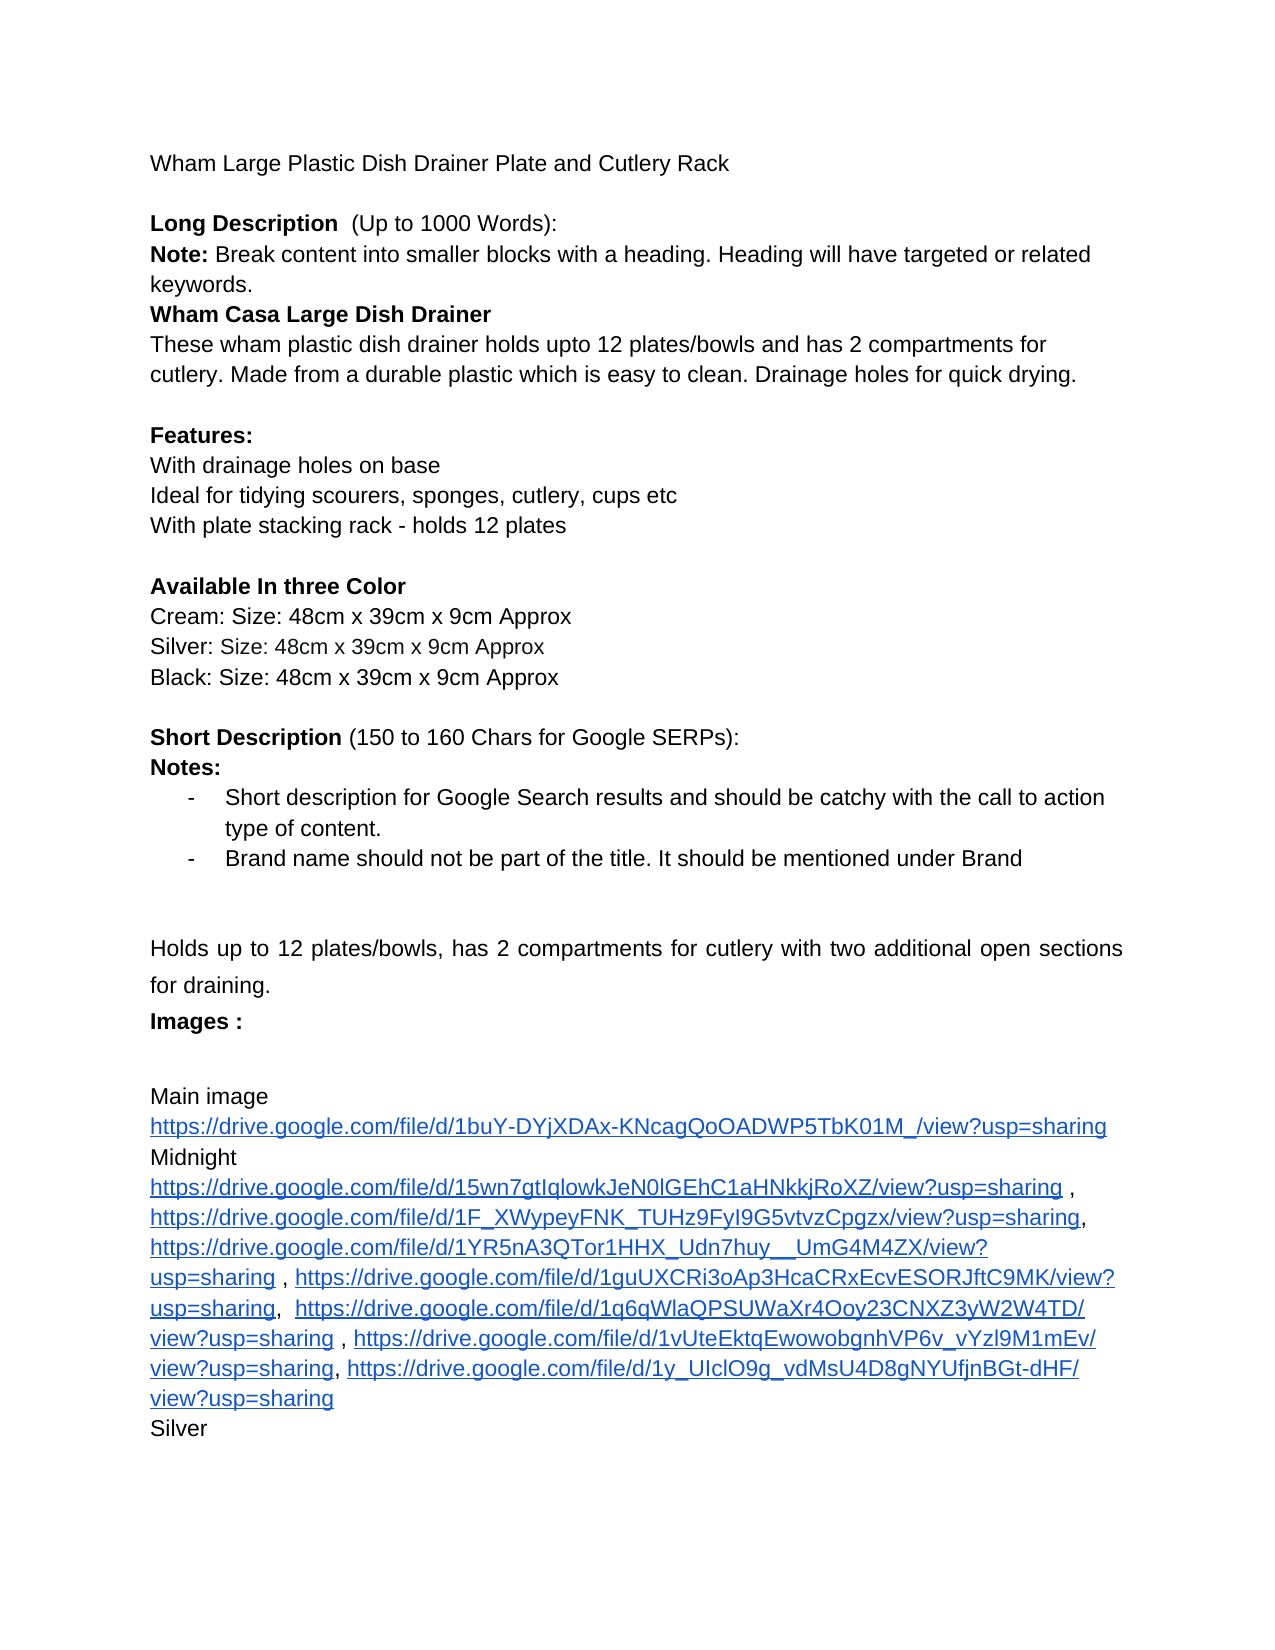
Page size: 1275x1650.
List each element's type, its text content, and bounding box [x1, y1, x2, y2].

text Short Description (150 to 160 Chars for Google SERPs): [150, 724, 1125, 750]
text With drainage holes on base [150, 452, 1125, 478]
text These wham plastic dish drainer holds upto 12 plates/bowls and has 2 compartments for cutlery. Made from a durable plastic which is easy to clean. Drainage holes for quick drying. [150, 331, 1125, 388]
list Brand name should not be part of the title. It should be mentioned under Brand [187, 845, 1125, 871]
text Wham Large Plastic Dish Drainer Plate and Cutlery Rack [150, 150, 1125, 176]
text https://drive.google.com/file/d/15wn7gtIqlowkJeN0lGEhC1aHNkkjRoXZ/view?usp=sharing , https://drive.google.com/file/d/1F_XWypeyFNK_TUHz9FyI9G5vtvzCpgzx/view?usp=sharing, https://drive.google.com/file/d/1YR5nA3QTor1HHX_Udn7huy__UmG4M4ZX/view?usp=sharing , https://drive.google.com/file/d/1guUXCRi3oAp3HcaCRxEcvESORJftC9MK/view?usp=sharing, https://drive.google.com/file/d/1q6qWlaQPSUWaXr4Ooy23CNXZ3yW2W4TD/view?usp=sharing , https://drive.google.com/file/d/1vUteEktqEwowobgnhVP6v_vYzl9M1mEv/view?usp=sharing, https://drive.google.com/file/d/1y_UIclO9g_vdMsU4D8gNYUfjnBGt-dHF/view?usp=sharing [150, 1174, 1125, 1411]
text Wham Casa Large Dish Drainer [150, 301, 1125, 327]
text Black: Size: 48cm x 39cm x 9cm Approx [150, 663, 1125, 690]
text https://drive.google.com/file/d/1buY-DYjXDAx-KNcagQoOADWP5TbK01M_/view?usp=sharing [150, 1113, 1125, 1139]
text Cream: Size: 48cm x 39cm x 9cm Approx [150, 603, 1125, 629]
text With plate stacking rack - holds 12 plates [150, 512, 1125, 539]
text Notes: [150, 754, 1125, 781]
text Holds up to 12 plates/bowls, has 2 compartments for cutlery with two additional open sections for draining. [150, 935, 1125, 998]
text Available In three Color [150, 573, 1125, 599]
text Main image [150, 1083, 1125, 1109]
text Ideal for tidying scourers, sponges, cutlery, cups etc [150, 482, 1125, 509]
text Silver [150, 1415, 1125, 1442]
list Short description for Google Search results and should be catchy with the call to action type of content. [187, 784, 1125, 841]
text Features: [150, 422, 1125, 448]
text Images : [150, 1008, 1125, 1034]
text Long Description (Up to 1000 Words): [150, 210, 1125, 237]
text Midnight [150, 1143, 1125, 1170]
text Note: Break content into smaller blocks with a heading. Heading will have targeted or related keywords. [150, 241, 1125, 297]
text Silver: Size: 48cm x 39cm x 9cm Approx [150, 633, 1125, 660]
